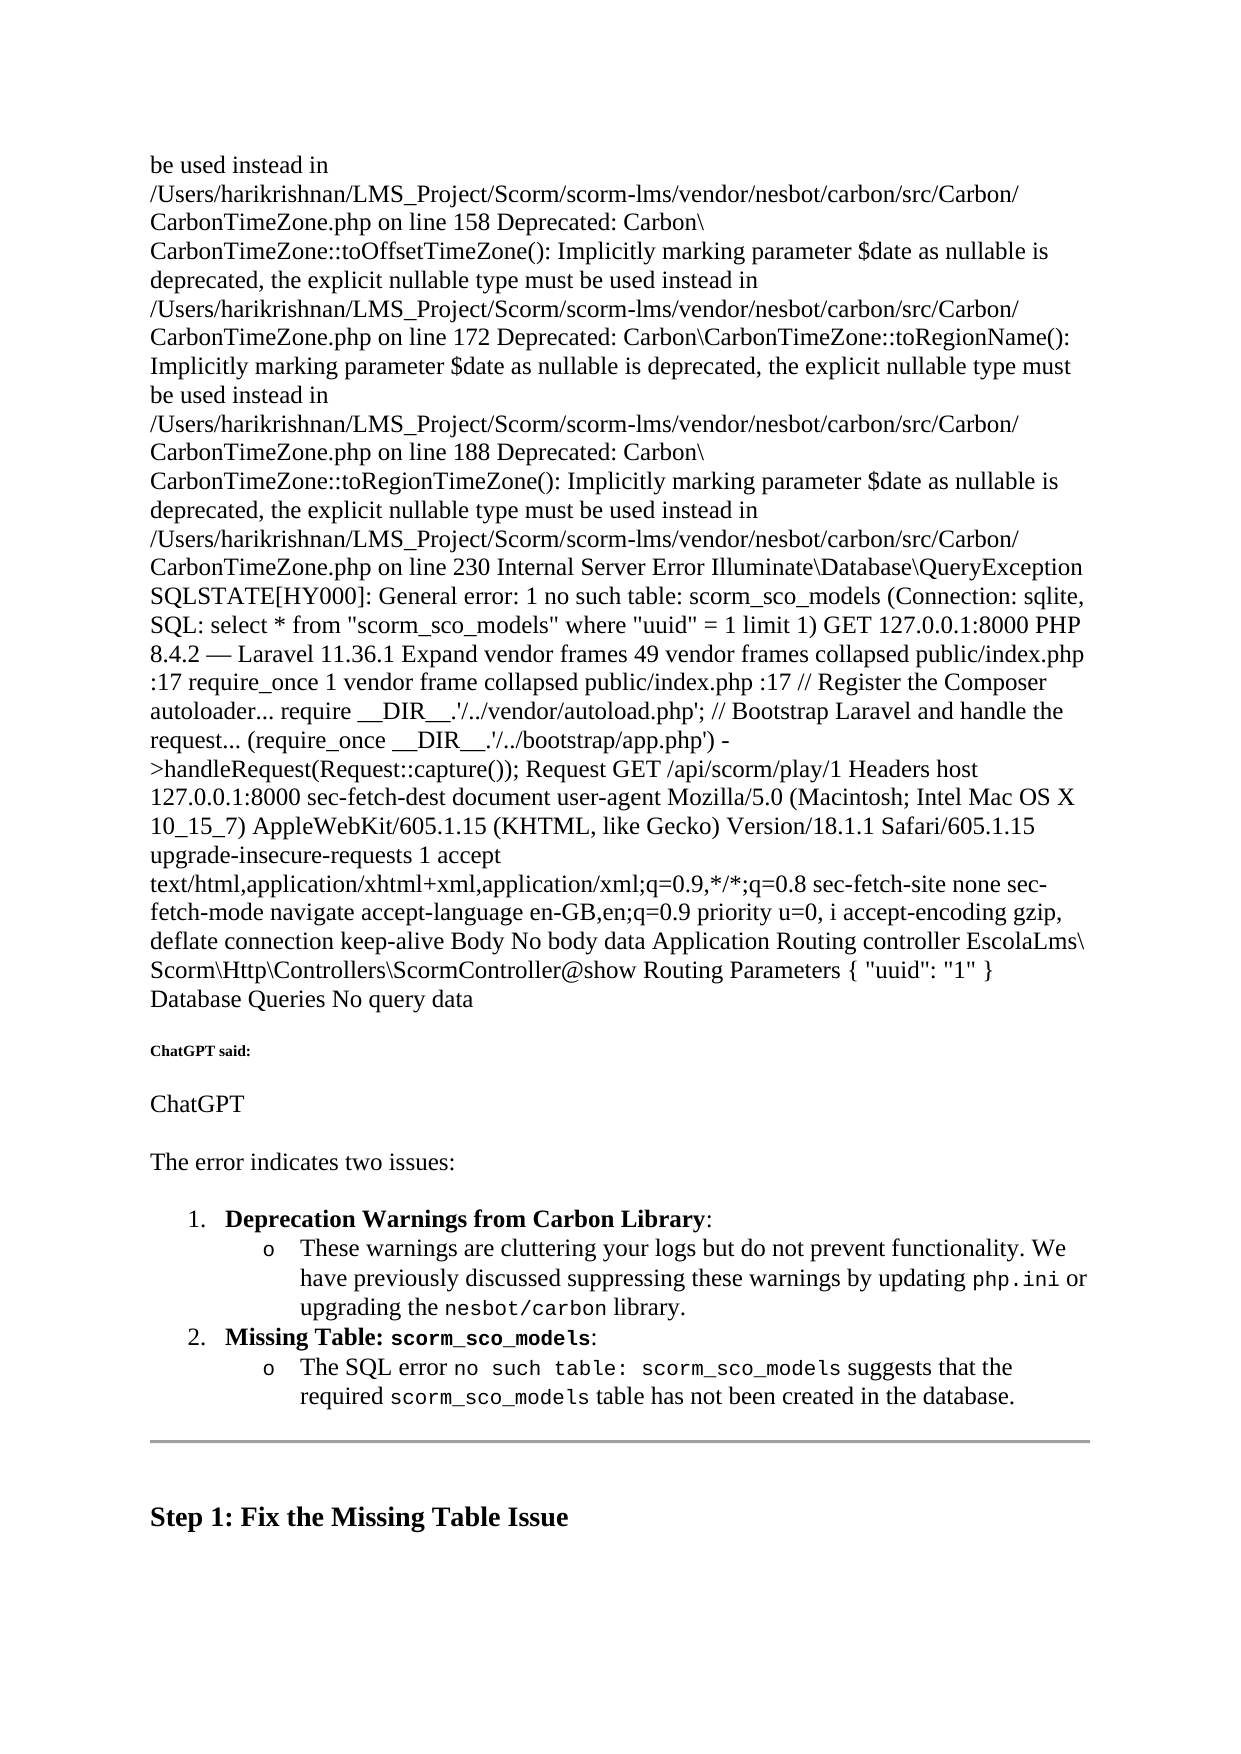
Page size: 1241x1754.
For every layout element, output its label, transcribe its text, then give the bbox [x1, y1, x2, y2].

list The SQL error no such table: scorm_sco_models suggests that the required scorm_sco_models table has not been created in the database. [262, 1352, 1090, 1411]
text The error indicates two issues: [150, 1147, 1090, 1175]
list Deprecation Warnings from Carbon Library: [187, 1204, 1090, 1233]
list Missing Table: scorm_sco_models: [187, 1322, 1090, 1352]
list These warnings are cluttering your logs but do not prevent functionality. We have previously discussed suppressing these warnings by updating php.ini or upgrading the nesbot/carbon library. [262, 1233, 1090, 1322]
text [150, 150, 1090, 1012]
text ChatGPT [150, 1089, 1090, 1117]
text ChatGPT said: [150, 1042, 1090, 1059]
text Step 1: Fix the Missing Table Issue [150, 1500, 1090, 1532]
